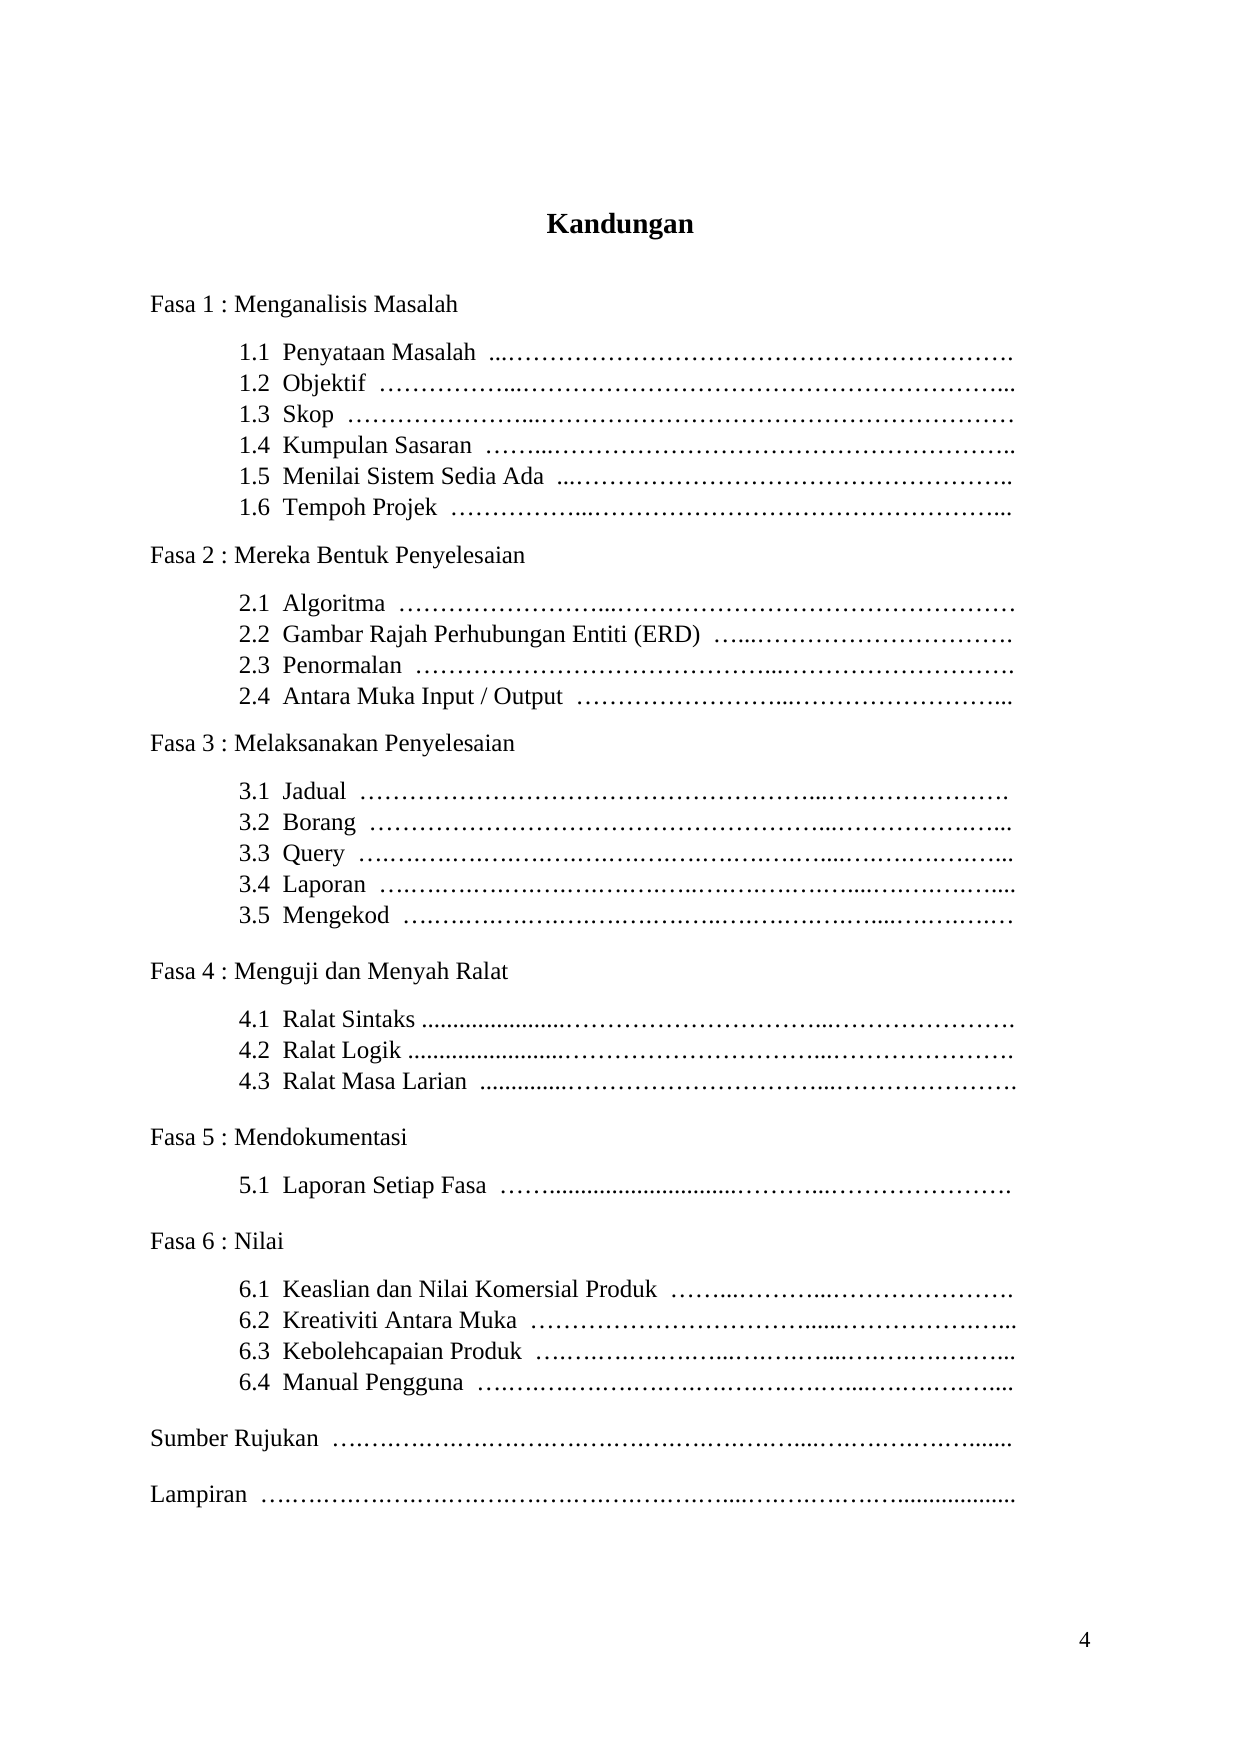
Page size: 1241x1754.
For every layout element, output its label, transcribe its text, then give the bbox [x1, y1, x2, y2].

text 3.3 Query ….….….….….….….….….….….….….….…....….….….….…... [150, 838, 1090, 867]
text 1.5 Menilai Sistem Sedia Ada ...…………………………………………….. [150, 461, 1090, 490]
text 2.1 Algoritma ……………………...………………………………………… [150, 588, 1090, 616]
text Fasa 2 : Mereka Bentuk Penyelesaian [150, 540, 1090, 569]
text 2.3 Penormalan ……………………………………...………………………. [150, 650, 1090, 678]
text 4.2 Ralat Logik .........................…………………………...…………………. [150, 1035, 1090, 1064]
text 2.2 Gambar Rajah Perhubungan Entiti (ERD) …...…………………………. [150, 619, 1090, 647]
text 4.3 Ralat Masa Larian ..............…………………………...…………………. [150, 1066, 1090, 1095]
text 1.2 Objektif ……………...…………………………………………………... [150, 368, 1090, 397]
text 3.4 Laporan ….….….….….….….….….…..….….….….…....….….….….... [150, 869, 1090, 898]
text 3.1 Jadual ………………………………………………...…………………. [150, 776, 1090, 805]
text 2.4 Antara Muka Input / Output ……………………...……………………... [150, 681, 1090, 709]
text 6.2 Kreativiti Antara Muka ……………………………......…………….…... [150, 1305, 1090, 1333]
text 6.1 Keaslian dan Nilai Komersial Produk ……...………...…………………. [150, 1274, 1090, 1302]
text 4.1 Ralat Sintaks .......................…………………………...…………………. [150, 1004, 1090, 1033]
text Fasa 6 : Nilai [150, 1226, 1090, 1255]
text 6.4 Manual Pengguna ….….….….….….….….….….….…....….….….….... [150, 1367, 1090, 1396]
text Kandungan [150, 206, 1090, 239]
text 3.2 Borang ………………………………………………...…………….…... [150, 807, 1090, 836]
text 6.3 Kebolehcapaian Produk ….….….….….…...….….…....….….….….…... [150, 1336, 1090, 1364]
text Fasa 5 : Mendokumentasi [150, 1122, 1090, 1151]
text Lampiran ….….….….….….….….….….….….….….…....….….….….…................... [150, 1479, 1090, 1508]
text Fasa 3 : Melaksanakan Penyelesaian [150, 728, 1090, 757]
text 1.3 Skop …………………...………………………………………………… [150, 399, 1090, 428]
text 1.1 Penyataan Masalah ...……………………………………………………. [150, 337, 1090, 366]
text 5.1 Laporan Setiap Fasa ……..............................………...…………………. [150, 1170, 1090, 1199]
text 1.4 Kumpulan Sasaran ……...……………………………………………….. [150, 430, 1090, 459]
text Sumber Rujukan ….….….….….….….….….….….….….….…....….….….….…....... [150, 1423, 1090, 1452]
text 1.6 Tempoh Projek ……………...…………………………………………... [150, 492, 1090, 521]
text 3.5 Mengekod ….….….….….….….….….…..….….….….…....….….….… [150, 900, 1090, 929]
text Fasa 4 : Menguji dan Menyah Ralat [150, 956, 1090, 985]
text Fasa 1 : Menganalisis Masalah [150, 289, 1090, 318]
